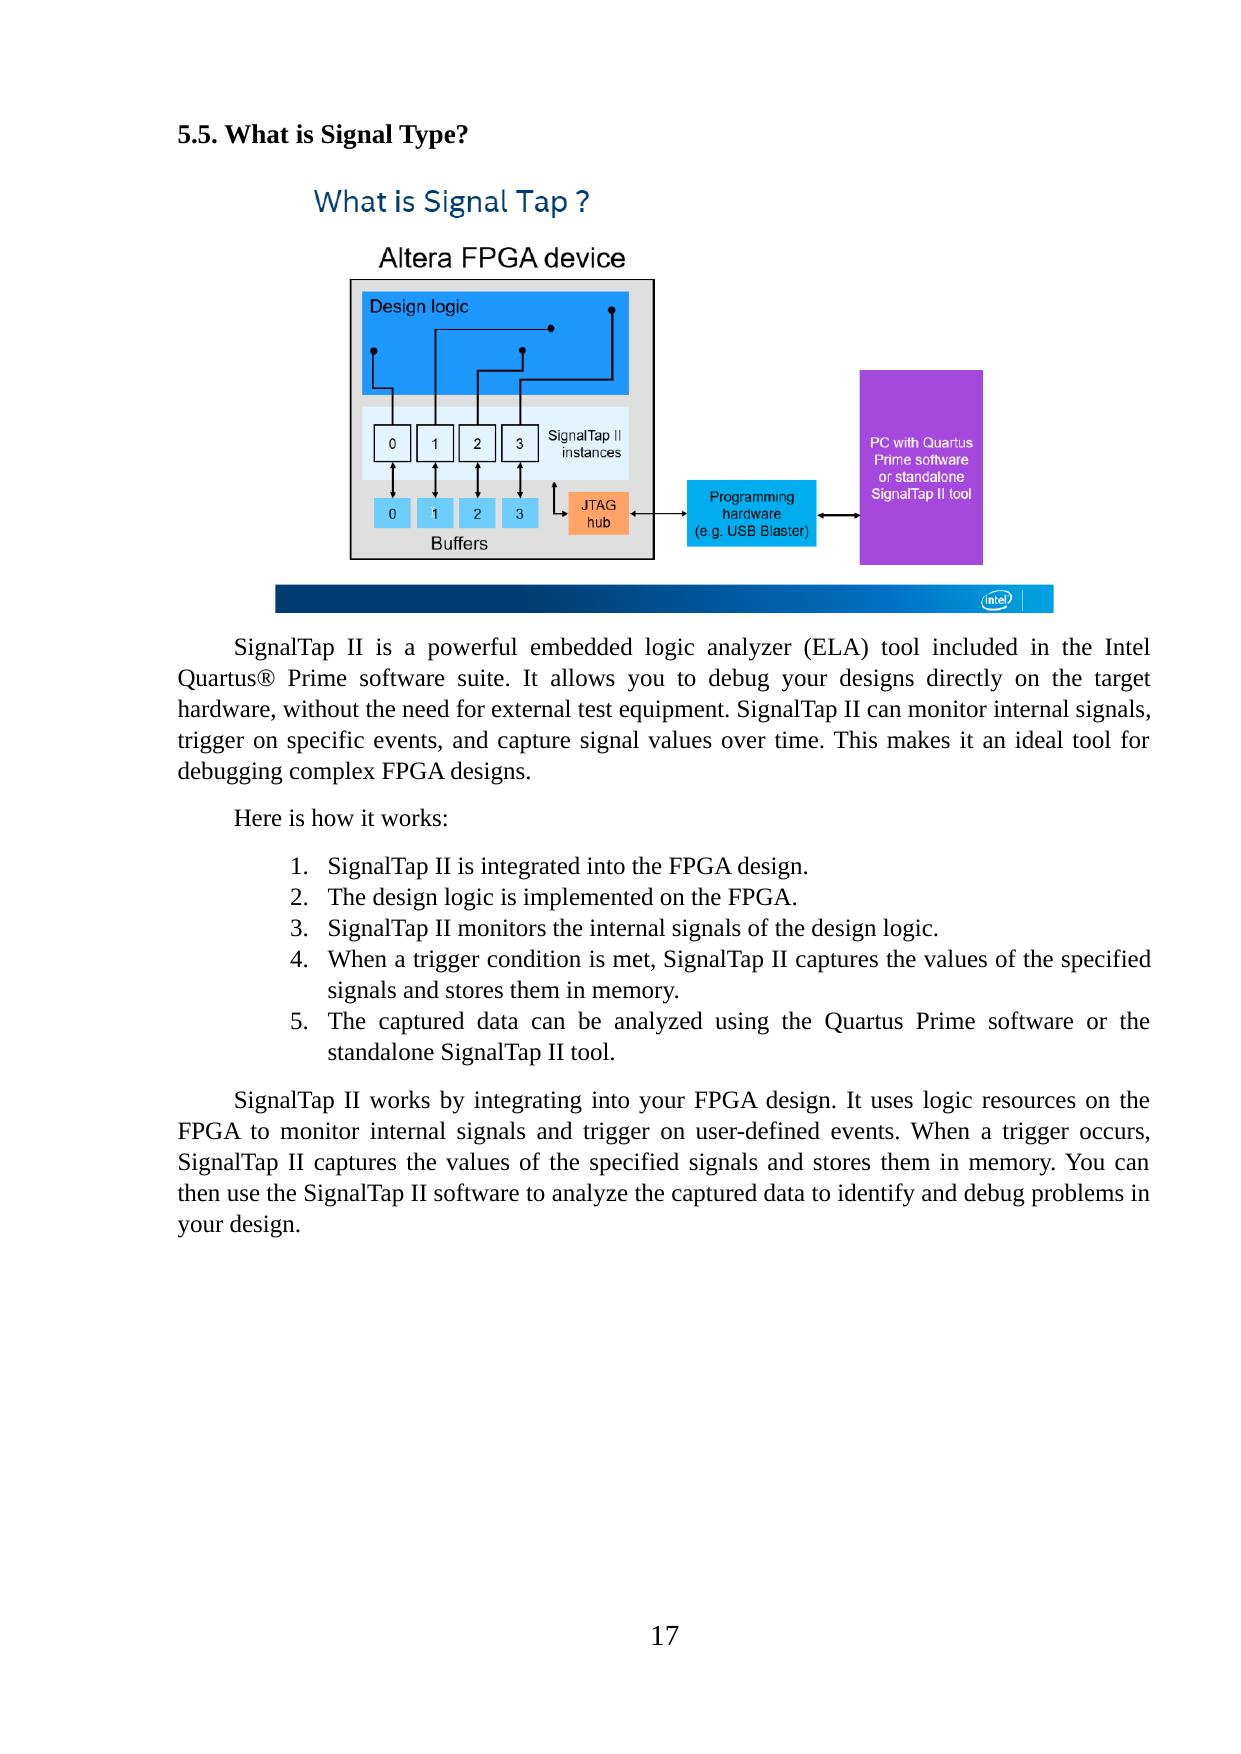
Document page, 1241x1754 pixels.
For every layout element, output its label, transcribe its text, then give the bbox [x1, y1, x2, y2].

list SignalTap II is integrated into the FPGA design. [290, 851, 1152, 880]
picture [999, 596, 1006, 603]
text Here is how it works: [177, 803, 1152, 832]
list The design logic is implemented on the FPGA. [290, 882, 1152, 911]
text SignalTap II is a powerful embedded logic analyzer (ELA) tool included in the Intel Quartus® Prime software suite. It allows you to debug your designs directly on the target hardware, without the need for external test equipment. SignalTap II can monitor internal signals, trigger on specific events, and capture signal values over time. This makes it an ideal tool for debugging complex FPGA designs. [177, 632, 1152, 784]
picture [275, 176, 1054, 613]
list The captured data can be analyzed using the Quartus Prime software or the standalone SignalTap II tool. [290, 1006, 1152, 1066]
list SignalTap II monitors the internal signals of the design logic. [290, 913, 1152, 942]
text SignalTap II works by integrating into your FPGA design. It uses logic resources on the FPGA to monitor internal signals and trigger on user-defined events. When a trigger occurs, SignalTap II captures the values of the specified signals and stores them in memory. You can then use the SignalTap II software to analyze the captured data to identify and debug problems in your design. [177, 1085, 1152, 1238]
list When a trigger condition is met, SignalTap II captures the values of the specified signals and stores them in memory. [290, 944, 1152, 1004]
subtitle 5.5. What is Signal Type? [177, 118, 1152, 149]
